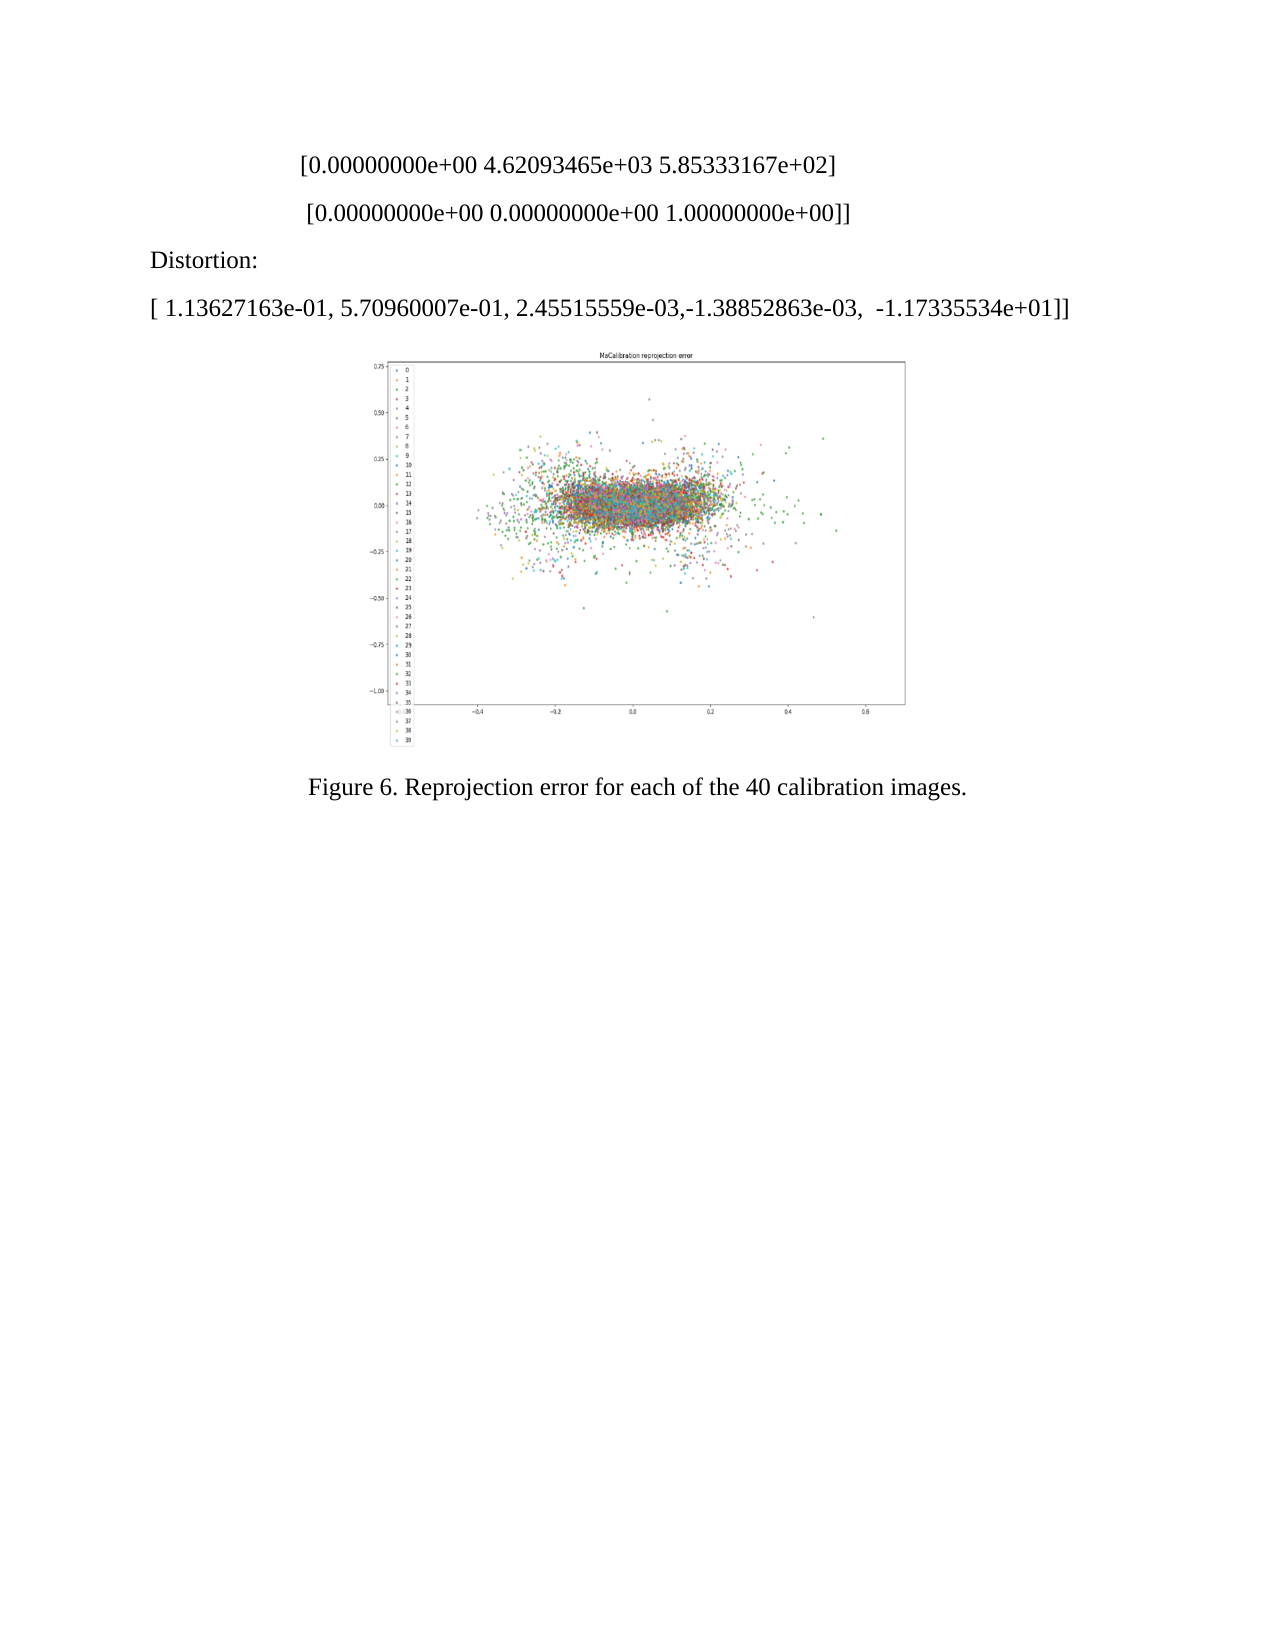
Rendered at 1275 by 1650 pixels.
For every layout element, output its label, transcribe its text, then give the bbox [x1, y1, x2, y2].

text Distortion: [150, 245, 1125, 274]
text [0.00000000e+00 0.00000000e+00 1.00000000e+00]] [225, 198, 1125, 226]
picture [304, 340, 971, 753]
text [0.00000000e+00 4.62093465e+03 5.85333167e+02] [150, 150, 1125, 179]
text [ 1.13627163e-01, 5.70960007e-01, 2.45515559e-03,-1.38852863e-03, -1.17335534e+01]] [150, 293, 1125, 322]
text Figure 6. Reprojection error for each of the 40 calibration images. [150, 772, 1125, 800]
